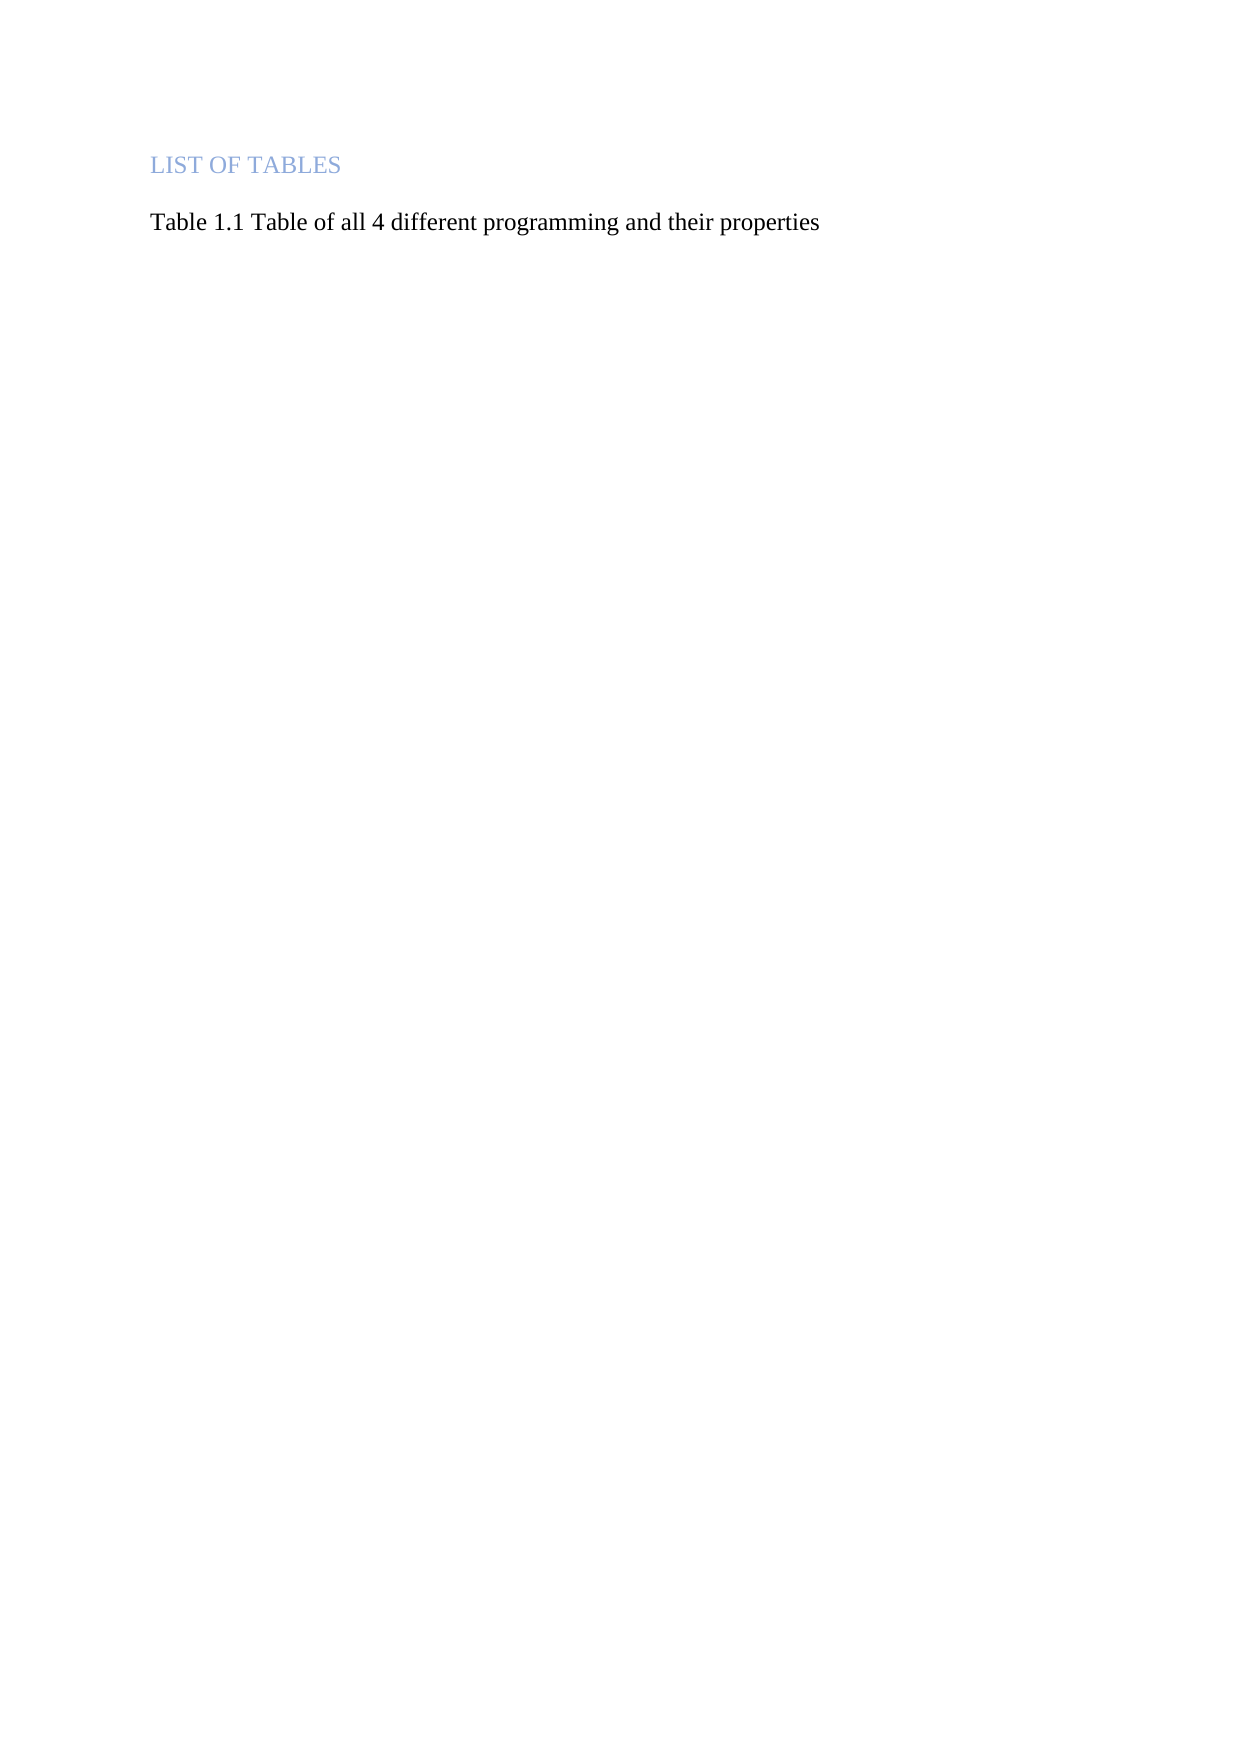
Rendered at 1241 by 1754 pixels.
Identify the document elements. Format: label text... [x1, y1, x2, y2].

text LIST OF TABLES [150, 150, 1090, 179]
text Table 1.1 Table of all 4 different programming and their properties [150, 207, 1090, 236]
